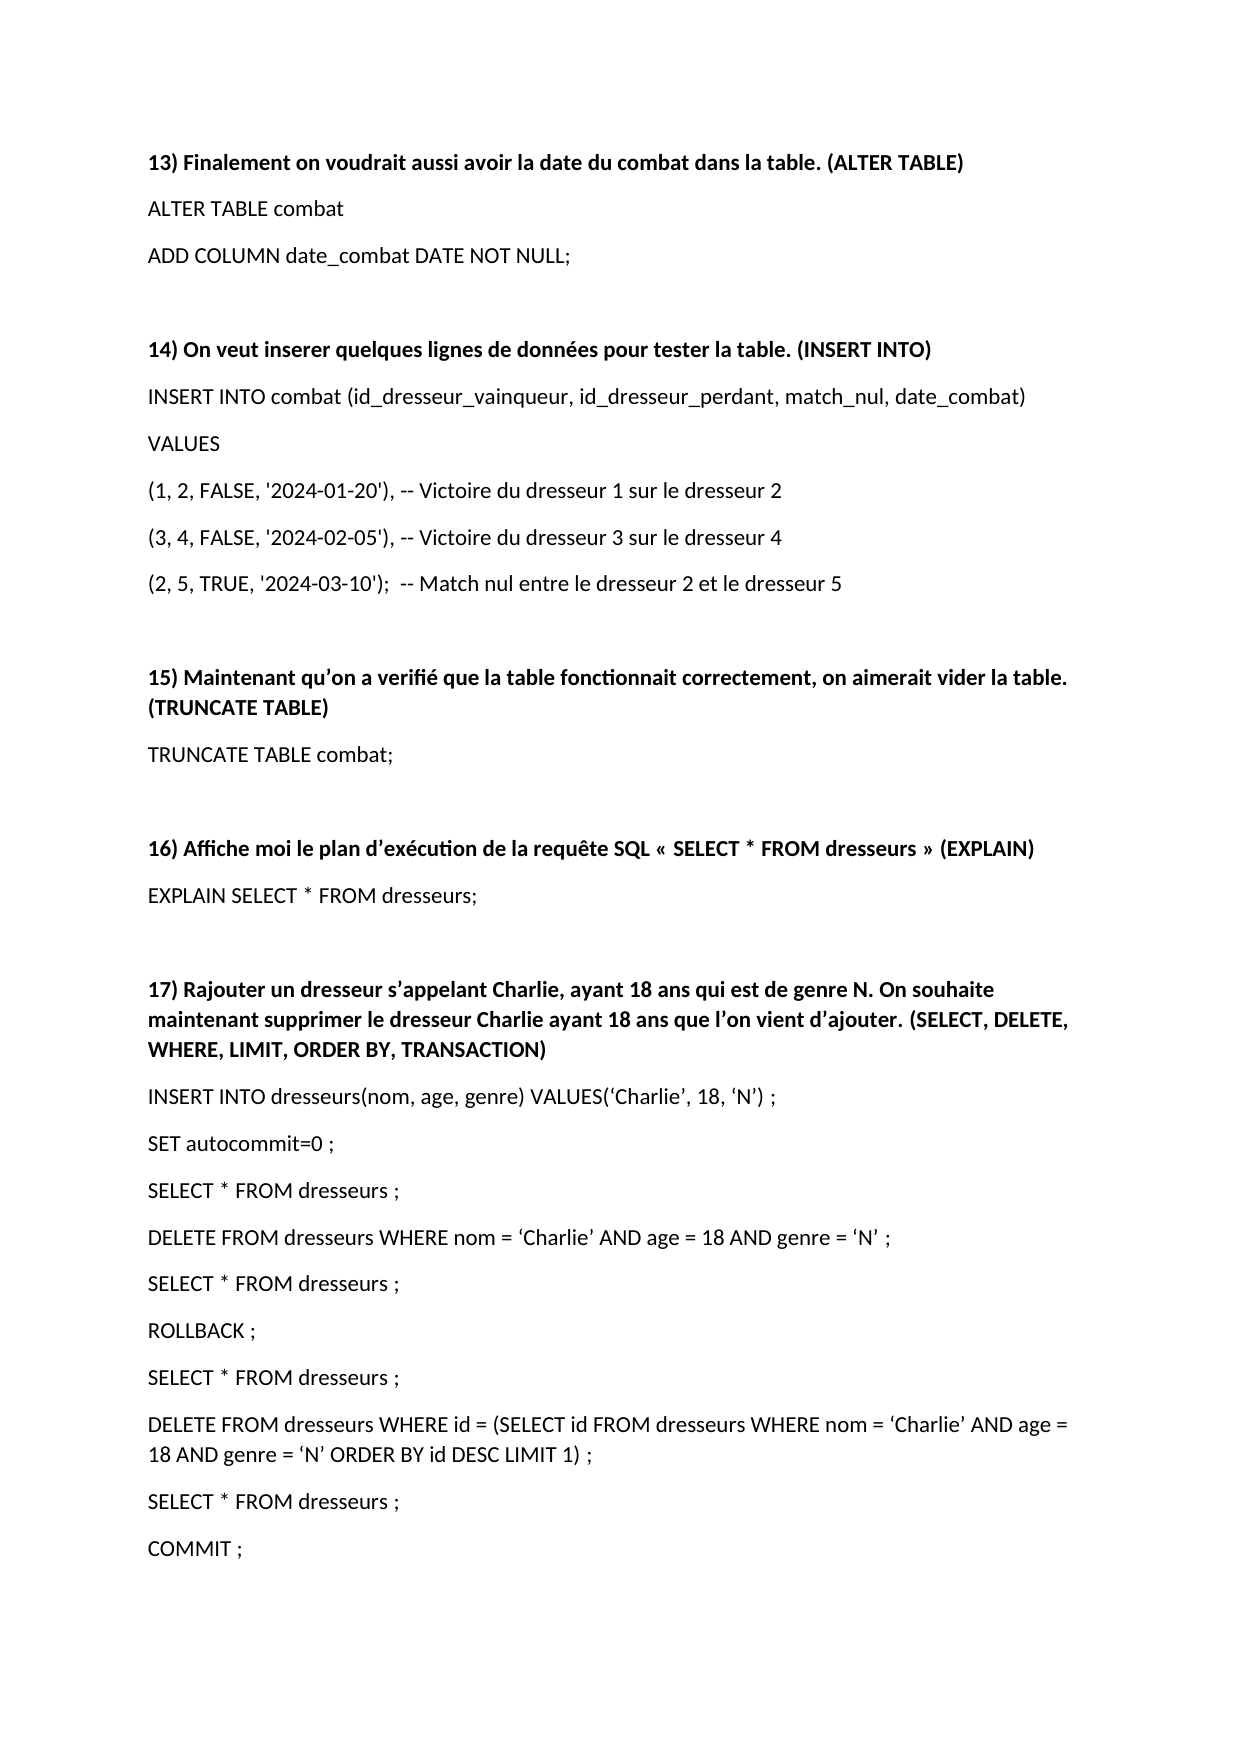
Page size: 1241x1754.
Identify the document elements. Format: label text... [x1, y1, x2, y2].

text SELECT * FROM dresseurs ; [148, 1269, 1093, 1297]
text INSERT INTO combat (id_dresseur_vainqueur, id_dresseur_perdant, match_nul, date_combat) [148, 382, 1093, 410]
text COMMIT ; [148, 1534, 1093, 1562]
text (2, 5, TRUE, '2024-03-10'); -- Match nul entre le dresseur 2 et le dresseur 5 [148, 569, 1093, 597]
text SELECT * FROM dresseurs ; [148, 1363, 1093, 1391]
text INSERT INTO dresseurs(nom, age, genre) VALUES(‘Charlie’, 18, ‘N’) ; [148, 1082, 1093, 1110]
text VALUES [148, 429, 1093, 457]
text 14) On veut inserer quelques lignes de données pour tester la table. (INSERT INTO) [148, 335, 1093, 363]
text 16) Affiche moi le plan d’exécution de la requête SQL « SELECT * FROM dresseurs » (EXPLAIN) [148, 834, 1093, 862]
text DELETE FROM dresseurs WHERE nom = ‘Charlie’ AND age = 18 AND genre = ‘N’ ; [148, 1223, 1093, 1251]
text 17) Rajouter un dresseur s’appelant Charlie, ayant 18 ans qui est de genre N. On souhaite maintenant supprimer le dresseur Charlie ayant 18 ans que l’on vient d’ajouter. (SELECT, DELETE, WHERE, LIMIT, ORDER BY, TRANSACTION) [148, 975, 1093, 1063]
text EXPLAIN SELECT * FROM dresseurs; [148, 881, 1093, 909]
text ADD COLUMN date_combat DATE NOT NULL; [148, 241, 1093, 269]
text ALTER TABLE combat [148, 194, 1093, 222]
text (3, 4, FALSE, '2024-02-05'), -- Victoire du dresseur 3 sur le dresseur 4 [148, 523, 1093, 551]
text DELETE FROM dresseurs WHERE id = (SELECT id FROM dresseurs WHERE nom = ‘Charlie’ AND age = 18 AND genre = ‘N’ ORDER BY id DESC LIMIT 1) ; [148, 1410, 1093, 1468]
text SELECT * FROM dresseurs ; [148, 1176, 1093, 1204]
text (1, 2, FALSE, '2024-01-20'), -- Victoire du dresseur 1 sur le dresseur 2 [148, 476, 1093, 504]
text SELECT * FROM dresseurs ; [148, 1487, 1093, 1515]
text 13) Finalement on voudrait aussi avoir la date du combat dans la table. (ALTER TABLE) [148, 148, 1093, 176]
text SET autocommit=0 ; [148, 1129, 1093, 1157]
text TRUNCATE TABLE combat; [148, 740, 1093, 768]
text 15) Maintenant qu’on a verifié que la table fonctionnait correctement, on aimerait vider la table. (TRUNCATE TABLE) [148, 663, 1093, 721]
text ROLLBACK ; [148, 1316, 1093, 1344]
